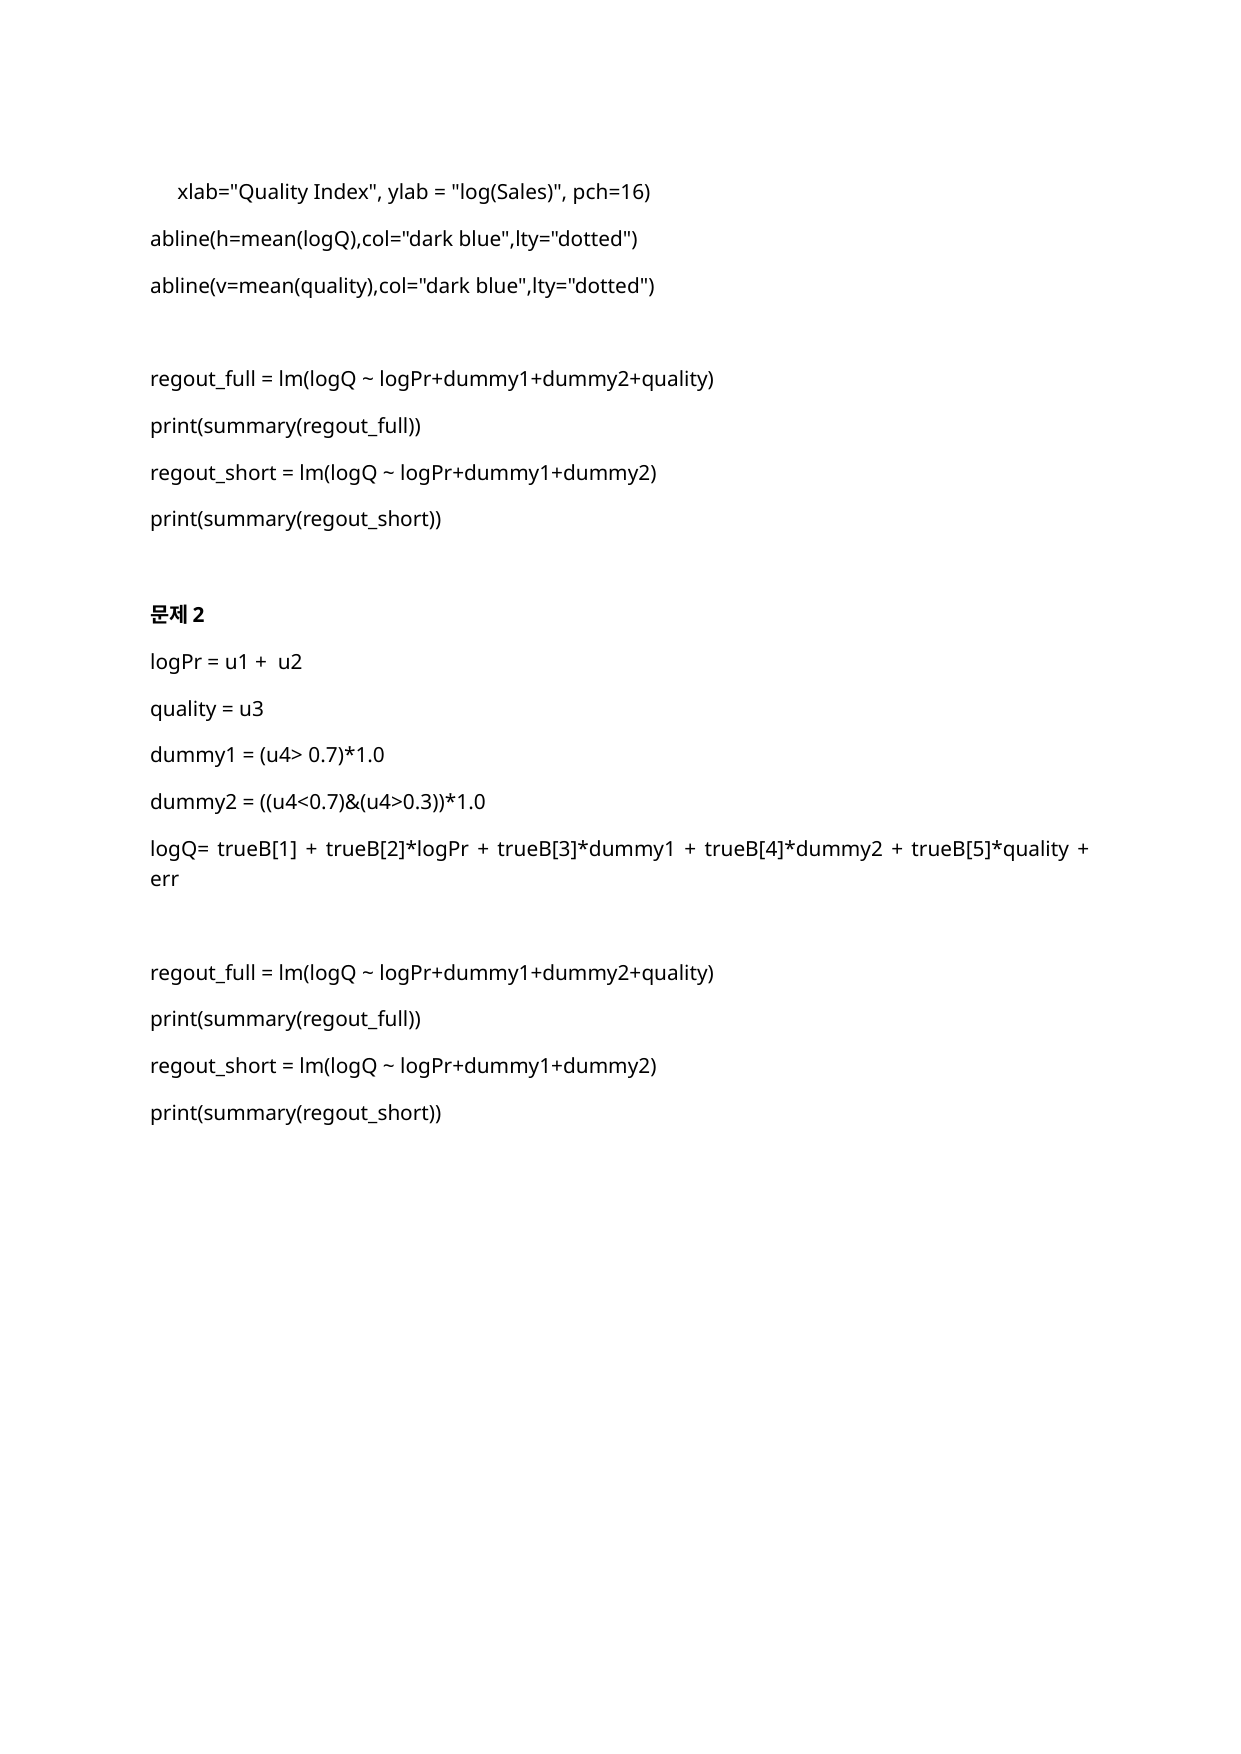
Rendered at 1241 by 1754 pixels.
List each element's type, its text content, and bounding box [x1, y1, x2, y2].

text print(summary(regout_full)) [150, 1004, 1090, 1033]
text regout_full = lm(logQ ~ logPr+dummy1+dummy2+quality) [150, 958, 1090, 986]
text dummy1 = (u4> 0.7)*1.0 [150, 740, 1090, 769]
text print(summary(regout_short)) [150, 504, 1090, 533]
text logQ= trueB[1] + trueB[2]*logPr + trueB[3]*dummy1 + trueB[4]*dummy2 + trueB[5]*quality + err [150, 834, 1090, 892]
text 문제2 [150, 598, 1090, 628]
text quality = u3 [150, 694, 1090, 722]
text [150, 224, 1090, 252]
text xlab="Quality Index", ylab = "log(Sales)", pch=16) [150, 177, 1090, 206]
text regout_short = lm(logQ ~ logPr+dummy1+dummy2) [150, 458, 1090, 486]
text print(summary(regout_short)) [150, 1098, 1090, 1126]
text print(summary(regout_full)) [150, 411, 1090, 439]
text regout_short = lm(logQ ~ logPr+dummy1+dummy2) [150, 1051, 1090, 1079]
text dummy2 = ((u4<0.7)&(u4>0.3))*1.0 [150, 787, 1090, 816]
text regout_full = lm(logQ ~ logPr+dummy1+dummy2+quality) [150, 364, 1090, 393]
text logPr = u1 + u2 [150, 647, 1090, 675]
text abline(v=mean(quality),col="dark blue",lty="dotted") [150, 271, 1090, 299]
